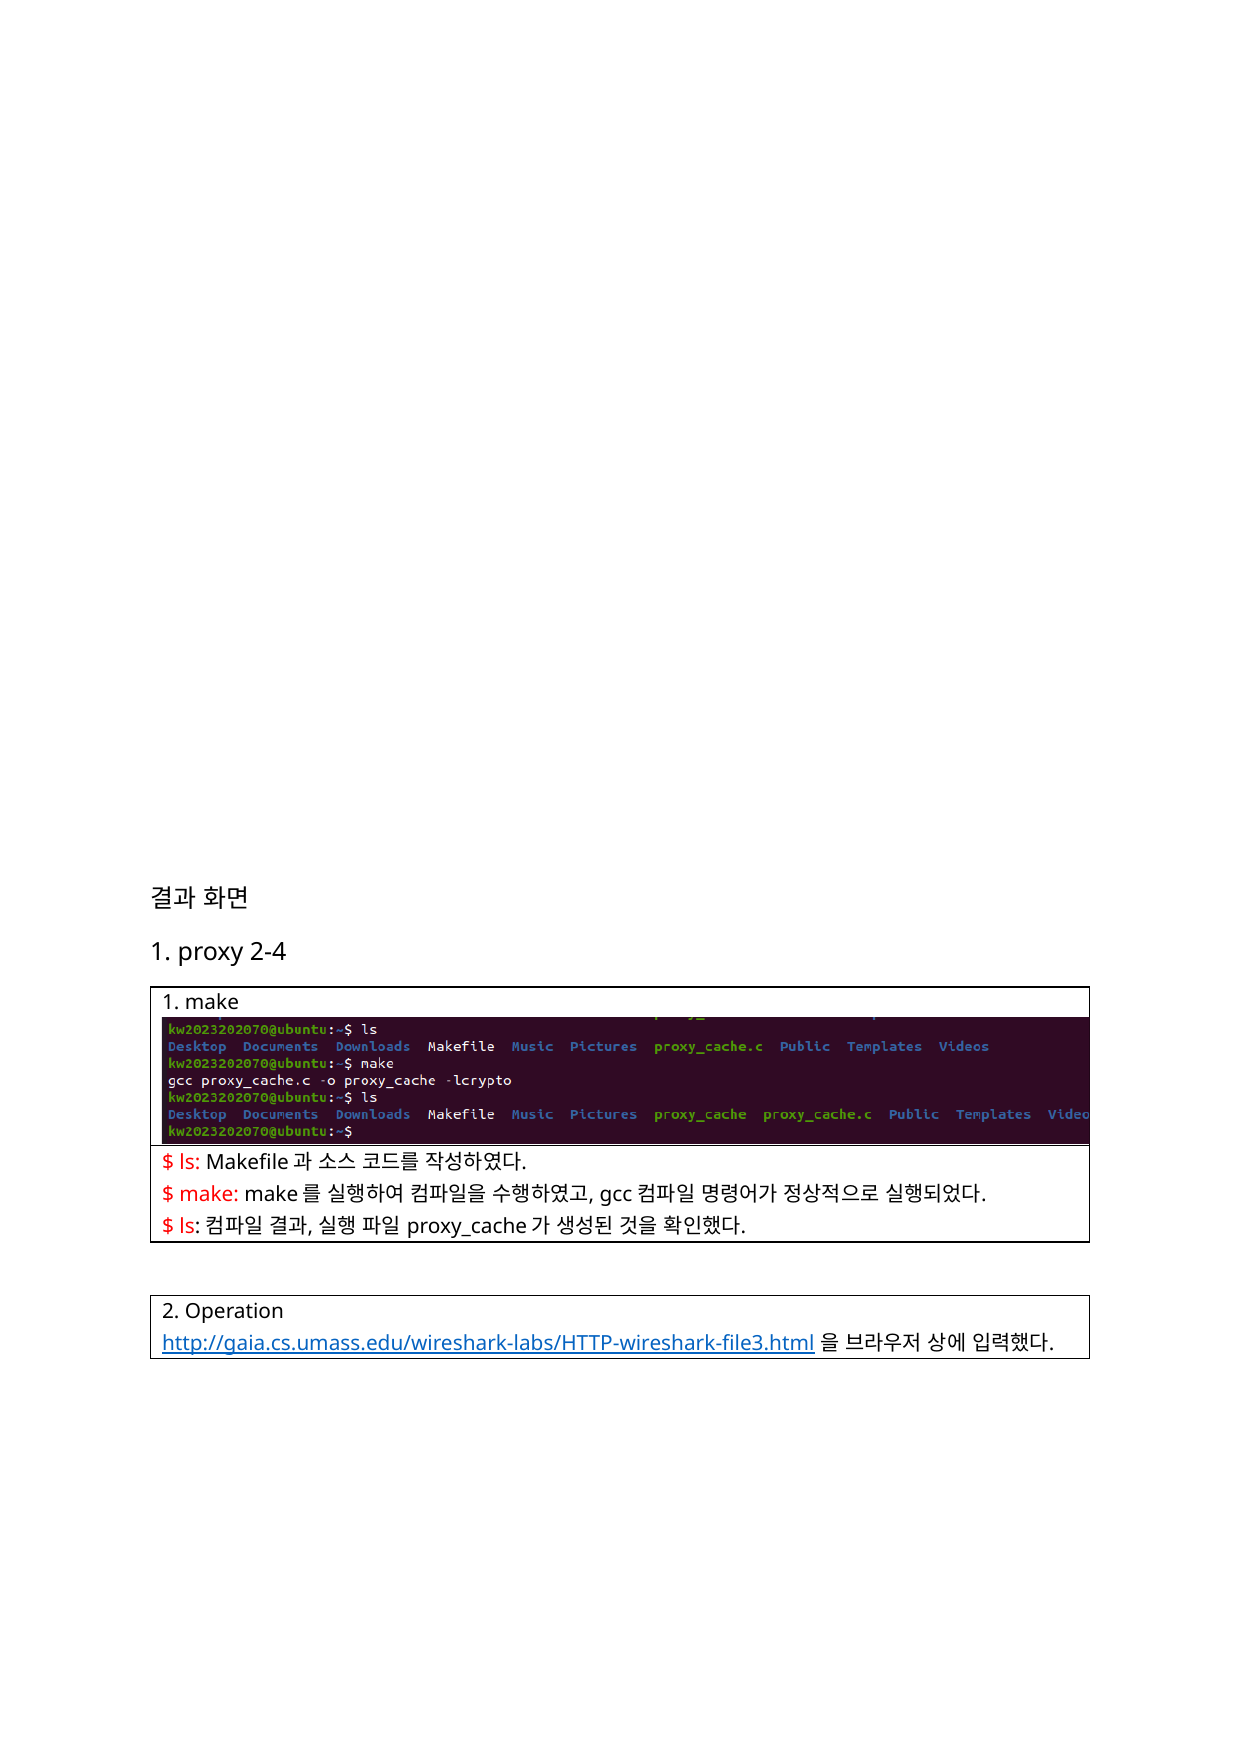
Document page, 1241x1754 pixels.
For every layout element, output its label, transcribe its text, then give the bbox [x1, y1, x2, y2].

table_header 1. make [151, 988, 1089, 1144]
picture [161, 1017, 1090, 1144]
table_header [151, 1296, 1089, 1358]
text 결과 화면 [150, 879, 1090, 915]
text 1. proxy 2-4 [150, 934, 1090, 968]
table_cell $ ls: Makefile과 소스 코드를 작성하였다. $ make: make를 실행하여 컴파일을 수행하였고, gcc 컴파일 명령어가 정상적으로 실행되었다. $ ls: 컴파일 결과, 실행 파일 proxy_cache가 생성된 것을 확인했다. [151, 1146, 1089, 1241]
